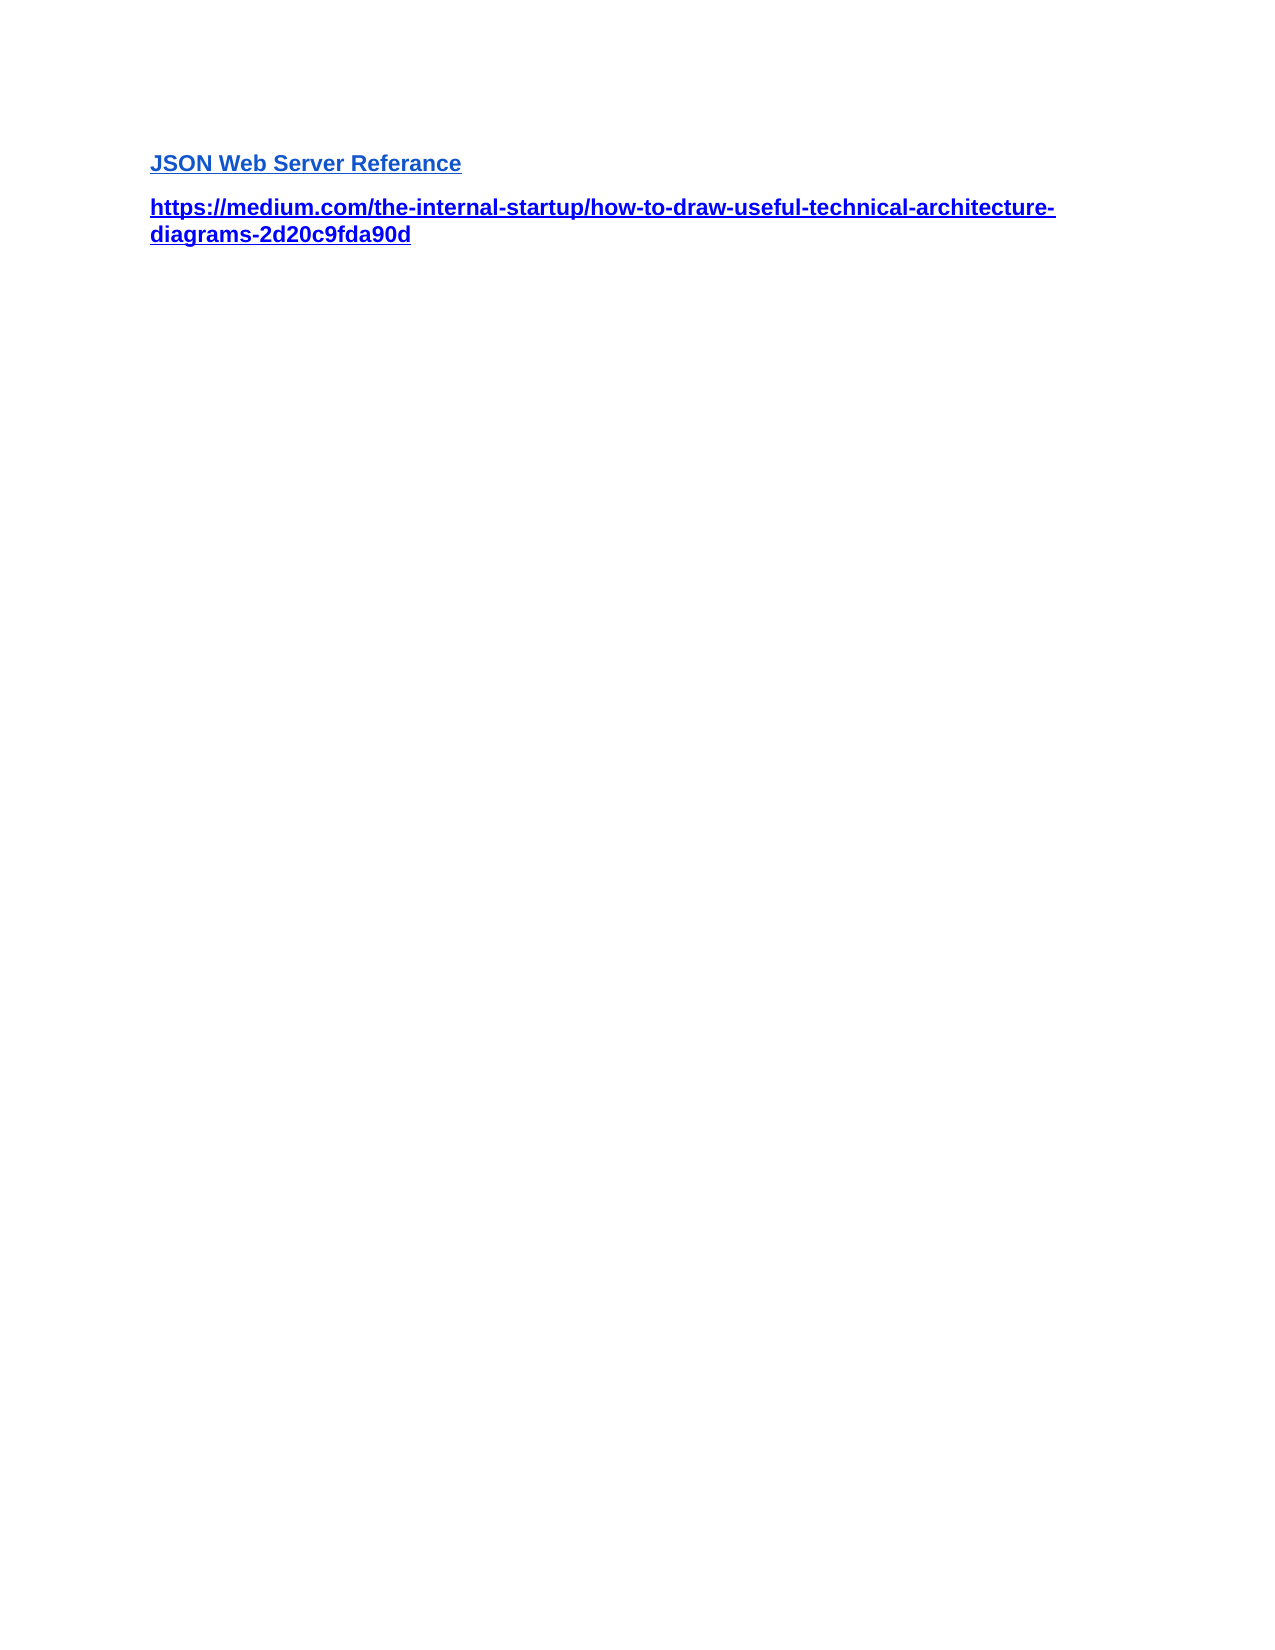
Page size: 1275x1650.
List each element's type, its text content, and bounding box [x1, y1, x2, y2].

text https://medium.com/the-internal-startup/how-to-draw-useful-technical-architecture-diagrams-2d20c9fda90d [150, 194, 1125, 248]
text JSON Web Server Referance [150, 150, 1125, 177]
